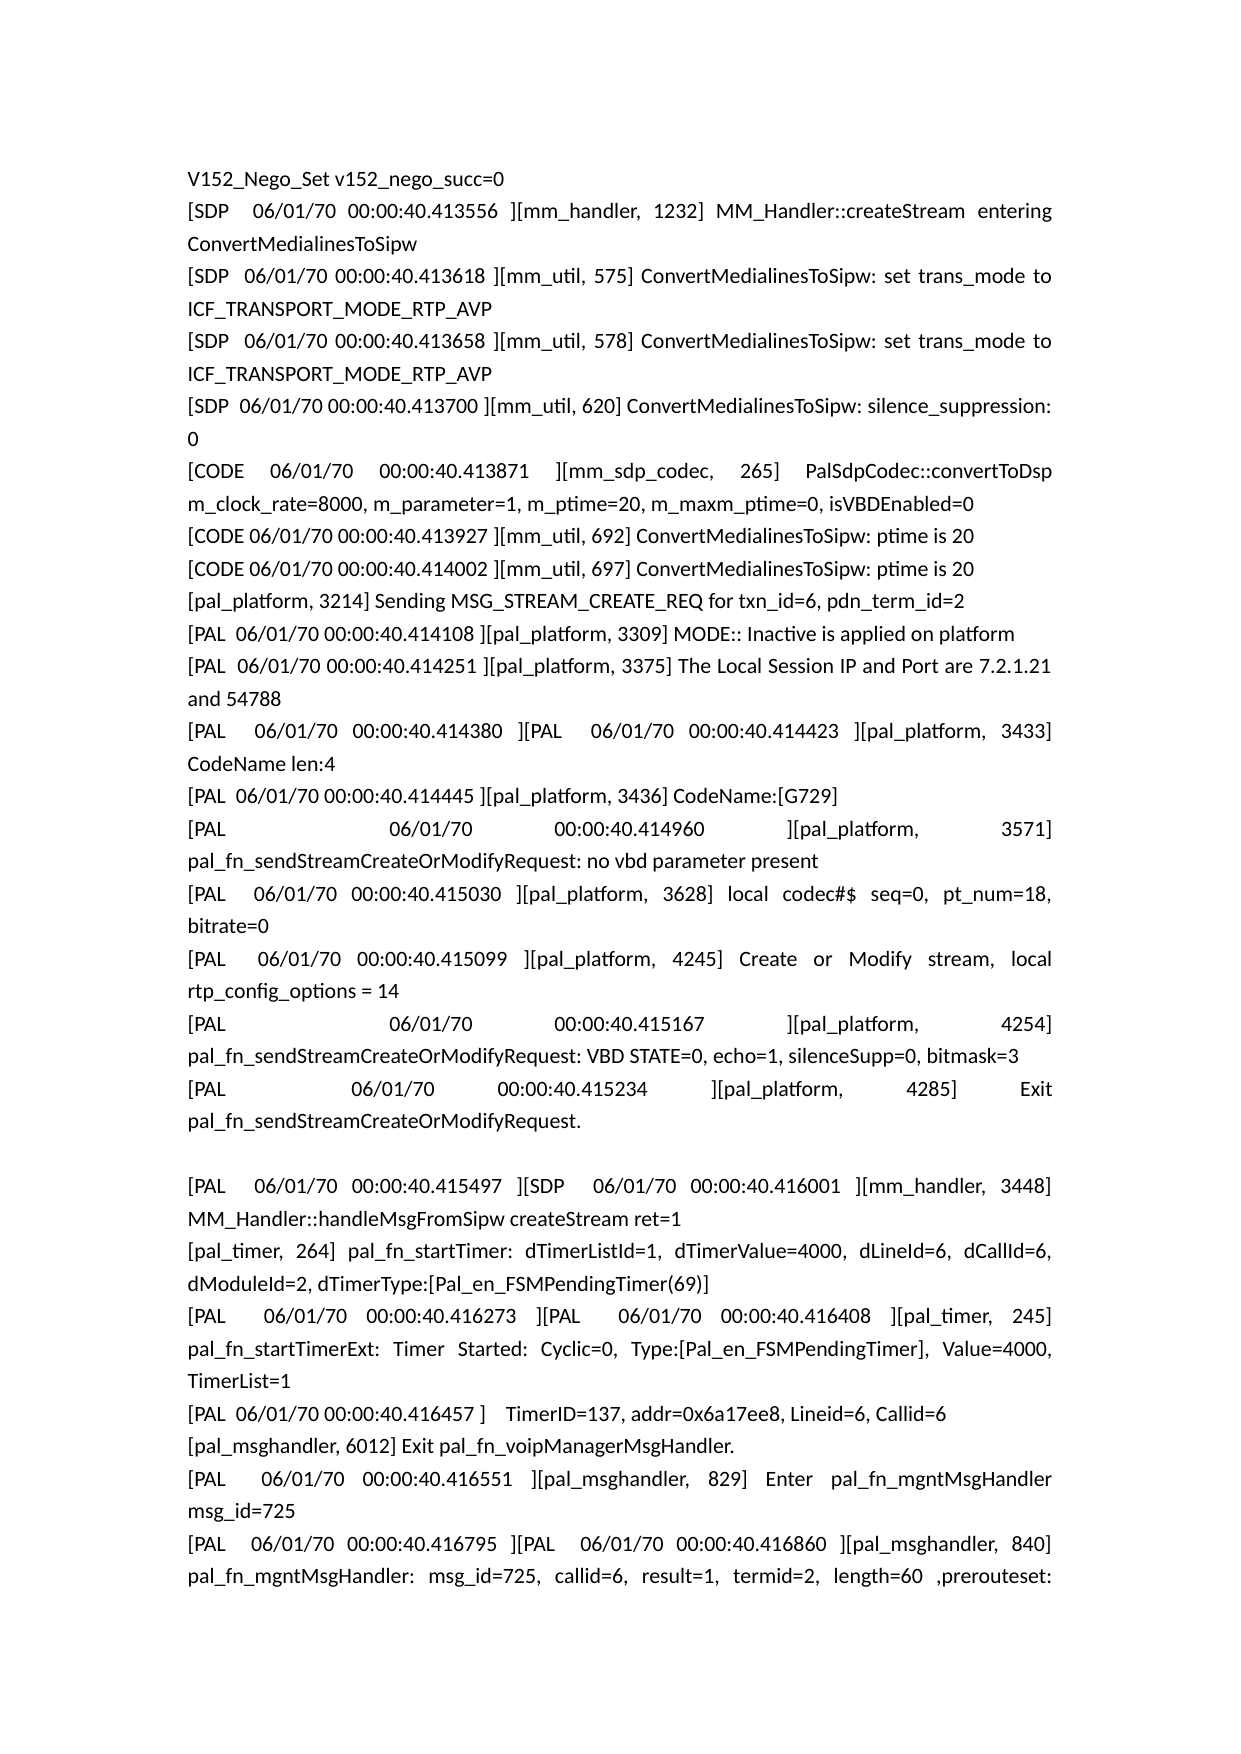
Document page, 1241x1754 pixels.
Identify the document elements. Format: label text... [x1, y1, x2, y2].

text [PAL 06/01/70 00:00:40.414380 ][PAL 06/01/70 00:00:40.414423 ][pal_platform, 3433] CodeName len:4 [187, 714, 1053, 779]
text [CODE 06/01/70 00:00:40.413927 ][mm_util, 692] ConvertMedialinesToSipw: ptime is 20 [187, 519, 1053, 552]
text [PAL 06/01/70 00:00:40.415030 ][pal_platform, 3628] local codec#$ seq=0, pt_num=18, bitrate=0 [187, 877, 1053, 942]
text [pal_platform, 3214] Sending MSG_STREAM_CREATE_REQ for txn_id=6, pdn_term_id=2 [187, 584, 1053, 617]
text [PAL 06/01/70 00:00:40.414251 ][pal_platform, 3375] The Local Session IP and Port are 7.2.1.21 and 54788 [187, 649, 1053, 714]
text [SDP 06/01/70 00:00:40.413618 ][mm_util, 575] ConvertMedialinesToSipw: set trans_mode to ICF_TRANSPORT_MODE_RTP_AVP [187, 259, 1053, 324]
text [PAL 06/01/70 00:00:40.415497 ][SDP 06/01/70 00:00:40.416001 ][mm_handler, 3448] MM_Handler::handleMsgFromSipw createStream ret=1 [187, 1169, 1053, 1234]
text [PAL 06/01/70 00:00:40.416457 ] TimerID=137, addr=0x6a17ee8, Lineid=6, Callid=6 [187, 1397, 1053, 1429]
text [PAL 06/01/70 00:00:40.415167 ][pal_platform, 4254] pal_fn_sendStreamCreateOrModifyRequest: VBD STATE=0, echo=1, silenceSupp=0, bitmask=3 [187, 1007, 1053, 1072]
text [SDP 06/01/70 00:00:40.413658 ][mm_util, 578] ConvertMedialinesToSipw: set trans_mode to ICF_TRANSPORT_MODE_RTP_AVP [187, 324, 1053, 389]
text [pal_msghandler, 6012] Exit pal_fn_voipManagerMsgHandler. [187, 1429, 1053, 1462]
text [PAL 06/01/70 00:00:40.415099 ][pal_platform, 4245] Create or Modify stream, local rtp_config_options = 14 [187, 942, 1053, 1007]
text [187, 1527, 1053, 1592]
text [CODE 06/01/70 00:00:40.414002 ][mm_util, 697] ConvertMedialinesToSipw: ptime is 20 [187, 552, 1053, 584]
text [PAL 06/01/70 00:00:40.416551 ][pal_msghandler, 829] Enter pal_fn_mgntMsgHandler msg_id=725 [187, 1462, 1053, 1527]
text [PAL 06/01/70 00:00:40.416273 ][PAL 06/01/70 00:00:40.416408 ][pal_timer, 245] pal_fn_startTimerExt: Timer Started: Cyclic=0, Type:[Pal_en_FSMPendingTimer], Value=4000, TimerList=1 [187, 1299, 1053, 1397]
text [SDP 06/01/70 00:00:40.413700 ][mm_util, 620] ConvertMedialinesToSipw: silence_suppression: 0 [187, 389, 1053, 454]
text [pal_timer, 264] pal_fn_startTimer: dTimerListId=1, dTimerValue=4000, dLineId=6, dCallId=6, dModuleId=2, dTimerType:[Pal_en_FSMPendingTimer(69)] [187, 1234, 1053, 1299]
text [187, 162, 1053, 194]
text [PAL 06/01/70 00:00:40.414108 ][pal_platform, 3309] MODE:: Inactive is applied on platform [187, 617, 1053, 649]
text [SDP 06/01/70 00:00:40.413556 ][mm_handler, 1232] MM_Handler::createStream entering ConvertMedialinesToSipw [187, 194, 1053, 259]
text [PAL 06/01/70 00:00:40.414960 ][pal_platform, 3571] pal_fn_sendStreamCreateOrModifyRequest: no vbd parameter present [187, 812, 1053, 877]
text [PAL 06/01/70 00:00:40.414445 ][pal_platform, 3436] CodeName:[G729] [187, 779, 1053, 812]
text [PAL 06/01/70 00:00:40.415234 ][pal_platform, 4285] Exit pal_fn_sendStreamCreateOrModifyRequest. [187, 1072, 1053, 1137]
text [CODE 06/01/70 00:00:40.413871 ][mm_sdp_codec, 265] PalSdpCodec::convertToDsp m_clock_rate=8000, m_parameter=1, m_ptime=20, m_maxm_ptime=0, isVBDEnabled=0 [187, 454, 1053, 519]
